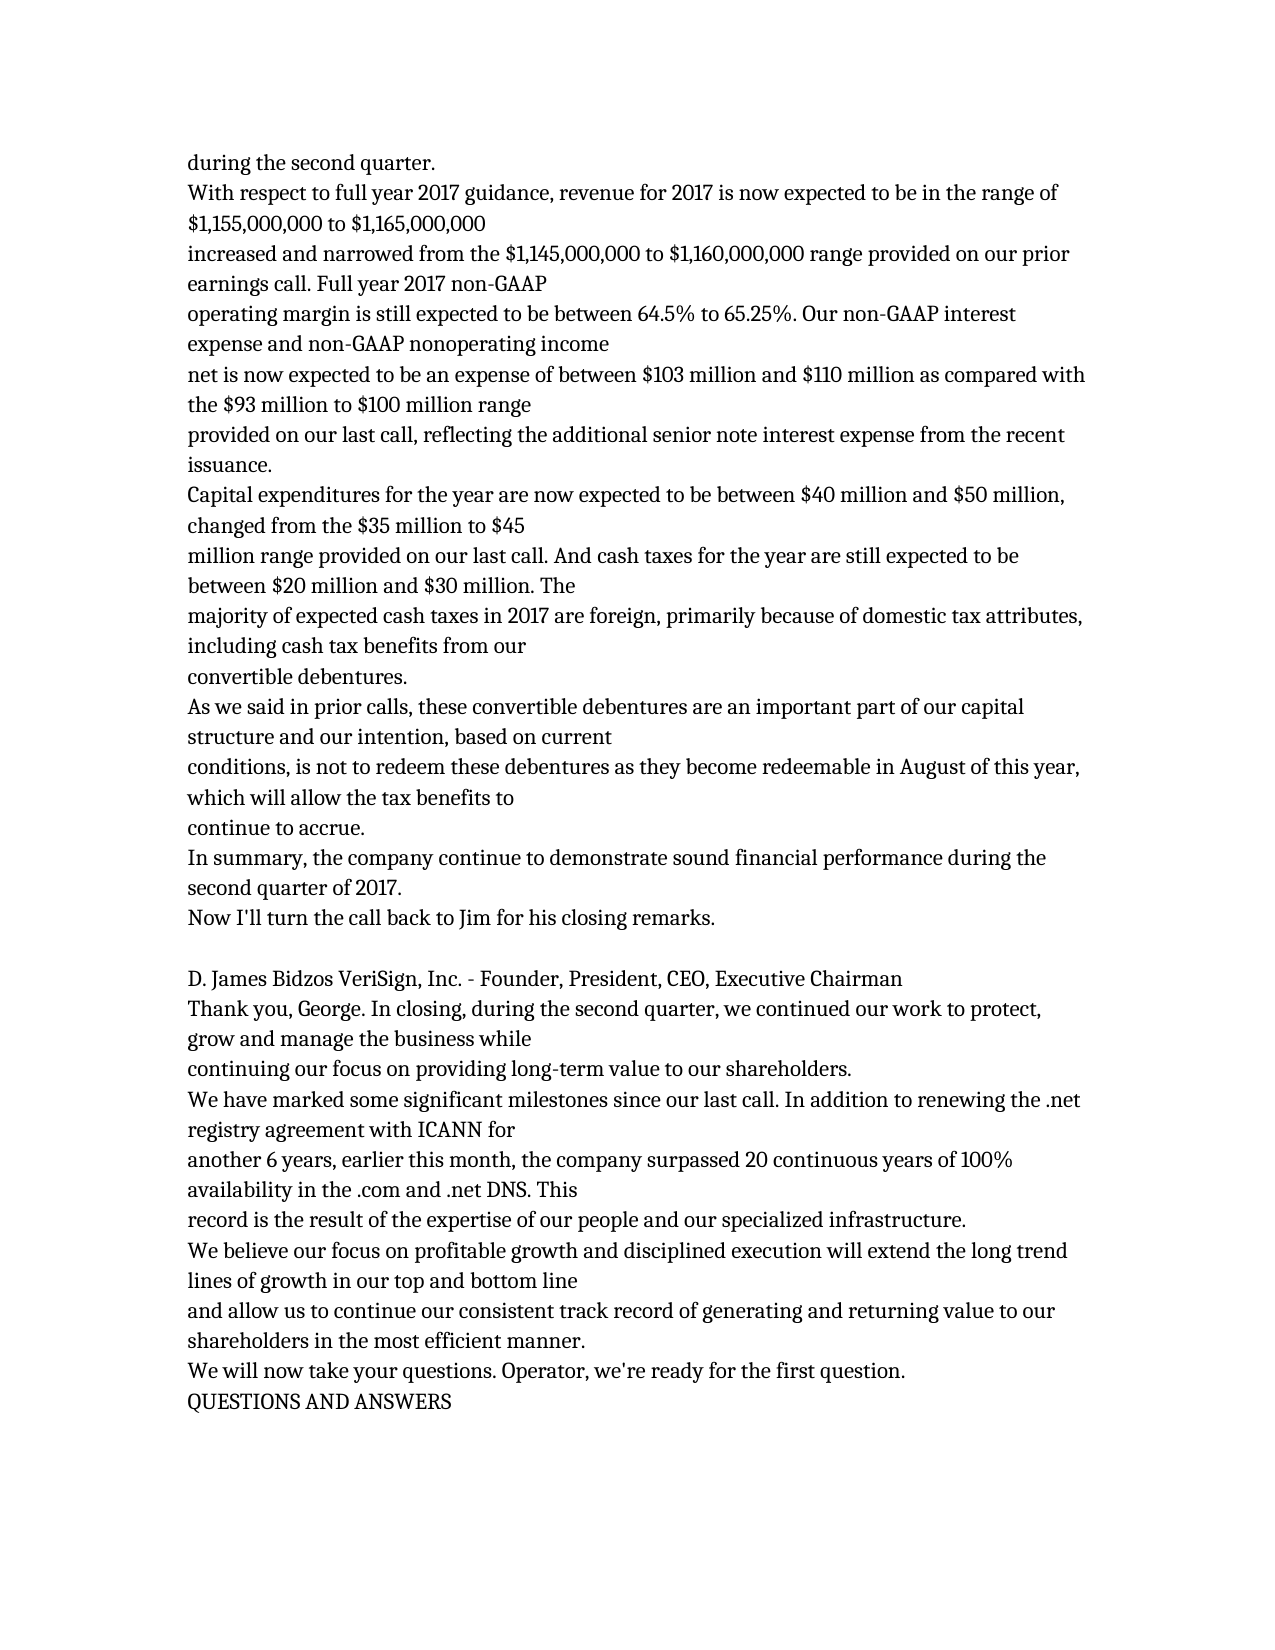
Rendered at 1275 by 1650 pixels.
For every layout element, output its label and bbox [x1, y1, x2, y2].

text [187, 150, 1087, 1445]
